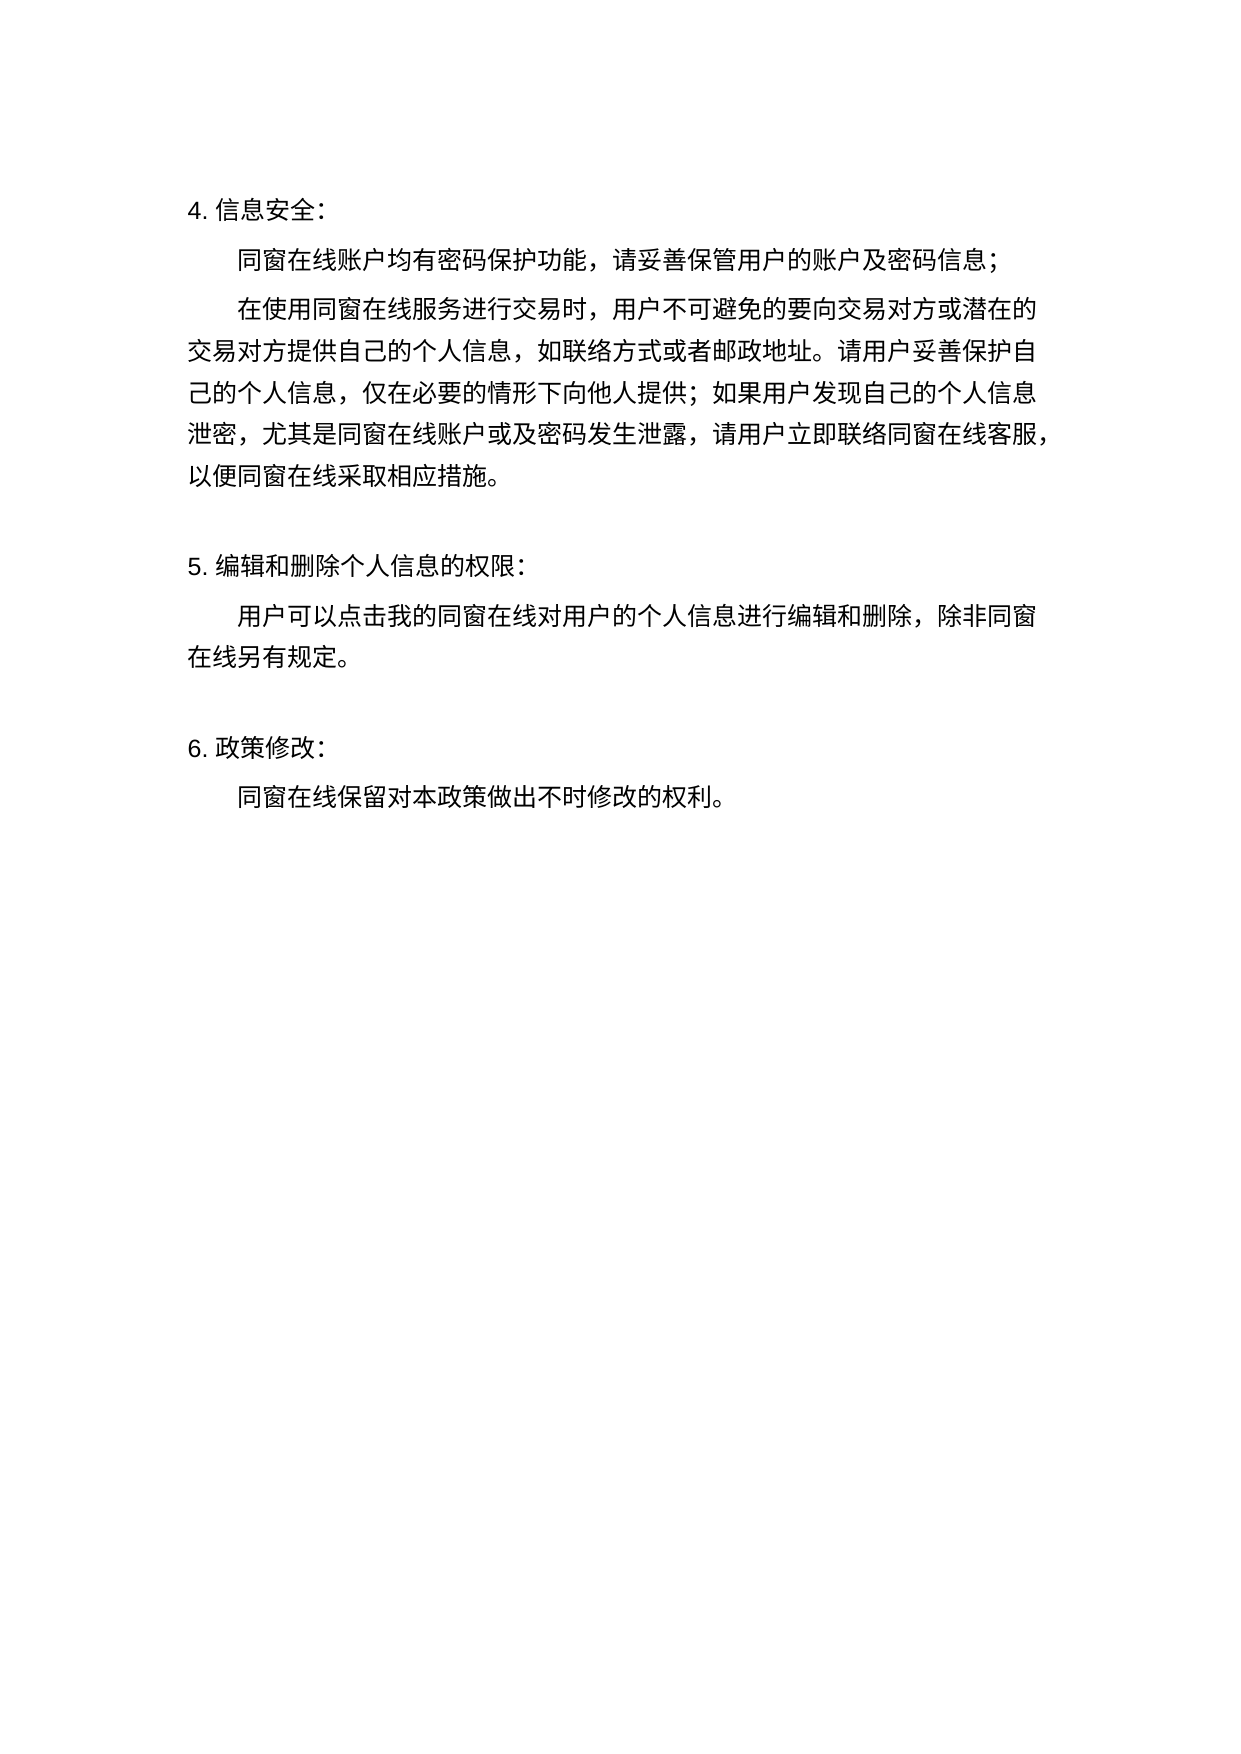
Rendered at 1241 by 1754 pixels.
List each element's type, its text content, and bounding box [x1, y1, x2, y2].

text 同窗在线账户均有密码保护功能，请妥善保管用户的账户及密码信息； [187, 240, 1053, 277]
text 同窗在线保留对本政策做出不时修改的权利。 [187, 778, 1053, 814]
text 4. 信息安全： [187, 191, 1053, 227]
text 用户可以点击我的同窗在线对用户的个人信息进行编辑和删除，除非同窗在线另有规定。 [187, 596, 1053, 674]
text 6. 政策修改： [187, 728, 1053, 764]
text 5. 编辑和删除个人信息的权限： [187, 547, 1053, 583]
text 在使用同窗在线服务进行交易时，用户不可避免的要向交易对方或潜在的交易对方提供自己的个人信息，如联络方式或者邮政地址。请用户妥善保护自己的个人信息，仅在必要的情形下向他人提供；如果用户发现自己的个人信息泄密，尤其是同窗在线账户或及密码发生泄露，请用户立即联络同窗在线客服，以便同窗在线采取相应措施。 [187, 290, 1053, 493]
